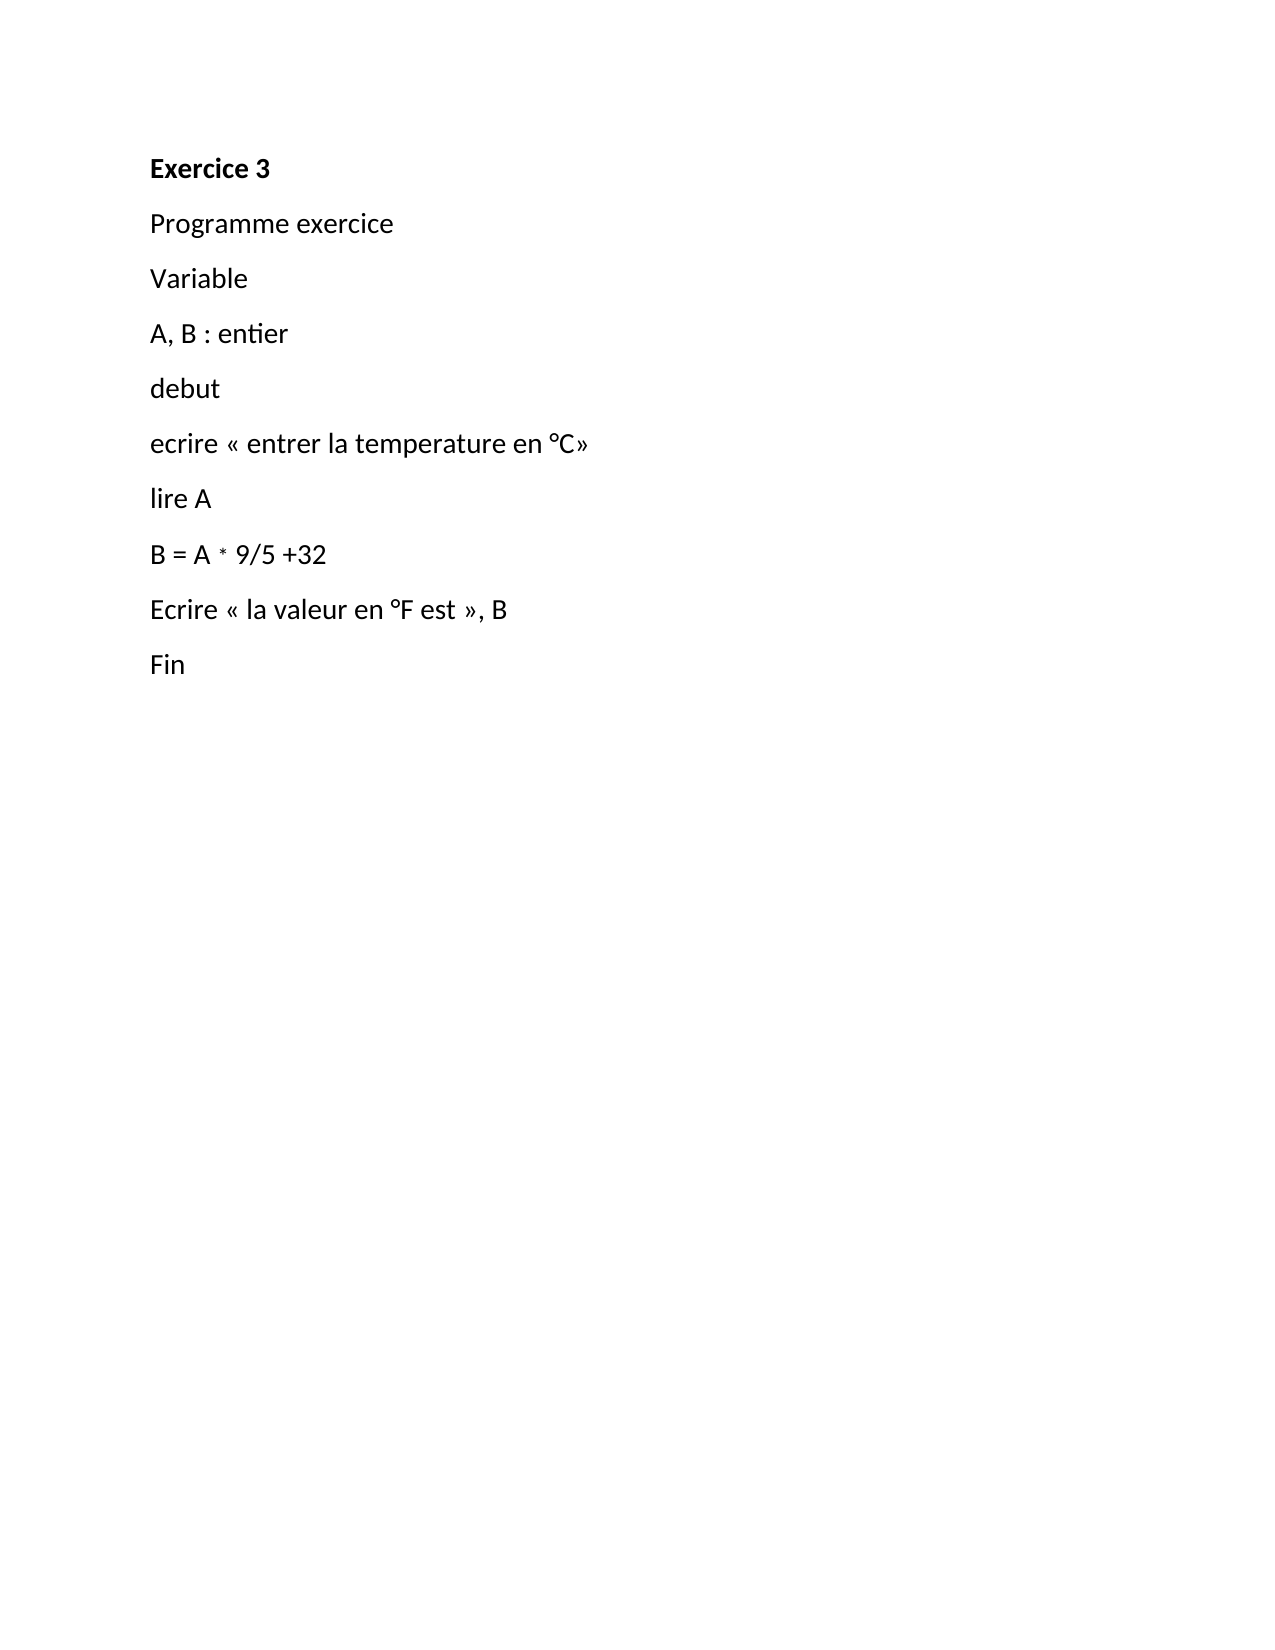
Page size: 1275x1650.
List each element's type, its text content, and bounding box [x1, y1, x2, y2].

text debut [150, 370, 1125, 406]
text Fin [150, 646, 1125, 682]
text ecrire « entrer la temperature en °C» [150, 426, 1125, 461]
text Ecrire « la valeur en °F est », B [150, 591, 1125, 626]
text A, B : entier [150, 315, 1125, 351]
text lire A [150, 481, 1125, 516]
text Variable [150, 260, 1125, 296]
text B = A * 9/5 +32 [150, 536, 1125, 571]
text Programme exercice [150, 205, 1125, 241]
text Exercice 3 [150, 150, 1125, 186]
